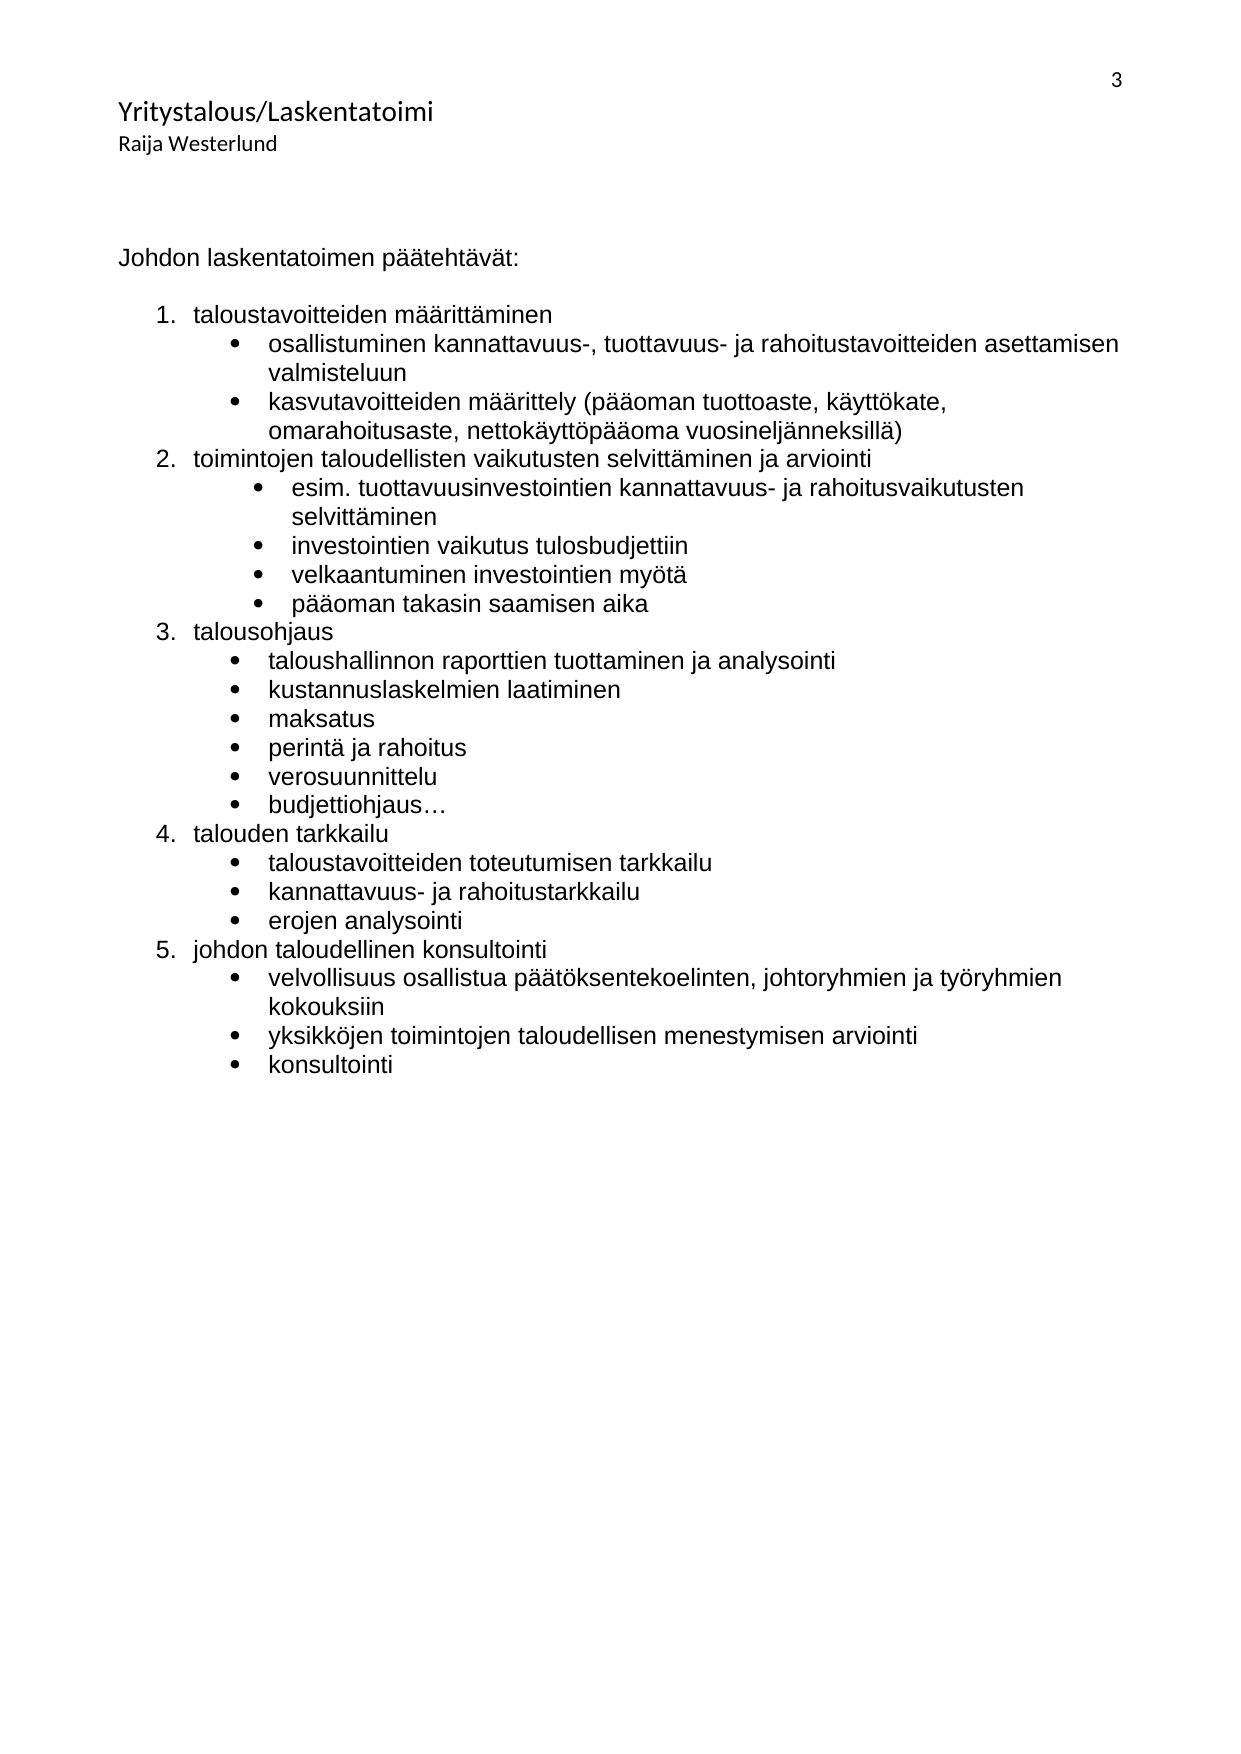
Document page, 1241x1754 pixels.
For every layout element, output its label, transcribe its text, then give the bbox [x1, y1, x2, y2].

list osallistuminen kannattavuus-, tuottavuus- ja rahoitustavoitteiden asettamisen valmisteluun [231, 329, 1122, 387]
list taloushallinnon raporttien tuottaminen ja analysointi [231, 646, 1122, 675]
list taloustavoitteiden toteutumisen tarkkailu [231, 848, 1122, 877]
list konsultointi [231, 1050, 1122, 1079]
text Johdon laskentatoimen päätehtävät: [118, 243, 1122, 271]
list taloustavoitteiden määrittäminen [156, 301, 1122, 329]
list verosuunnittelu [231, 762, 1122, 790]
list velkaantuminen investointien myötä [254, 560, 1122, 588]
list maksatus [231, 704, 1122, 733]
list talouden tarkkailu [156, 819, 1122, 848]
list erojen analysointi [231, 906, 1122, 934]
list kustannuslaskelmien laatiminen [231, 675, 1122, 704]
list toimintojen taloudellisten vaikutusten selvittäminen ja arviointi [156, 444, 1122, 473]
list yksikköjen toimintojen taloudellisen menestymisen arviointi [231, 1021, 1122, 1050]
list investointien vaikutus tulosbudjettiin [254, 531, 1122, 560]
list kasvutavoitteiden määrittely (pääoman tuottoaste, käyttökate, omarahoitusaste, nettokäyttöpääoma vuosineljänneksillä) [231, 387, 1122, 444]
list budjettiohjaus… [231, 790, 1122, 819]
list velvollisuus osallistua päätöksentekoelinten, johtoryhmien ja työryhmien kokouksiin [231, 963, 1122, 1021]
list esim. tuottavuusinvestointien kannattavuus- ja rahoitusvaikutusten selvittäminen [254, 473, 1122, 531]
list perintä ja rahoitus [231, 733, 1122, 762]
list pääoman takasin saamisen aika [254, 588, 1122, 617]
list kannattavuus- ja rahoitustarkkailu [231, 877, 1122, 906]
list talousohjaus [156, 617, 1122, 646]
list johdon taloudellinen konsultointi [156, 934, 1122, 963]
